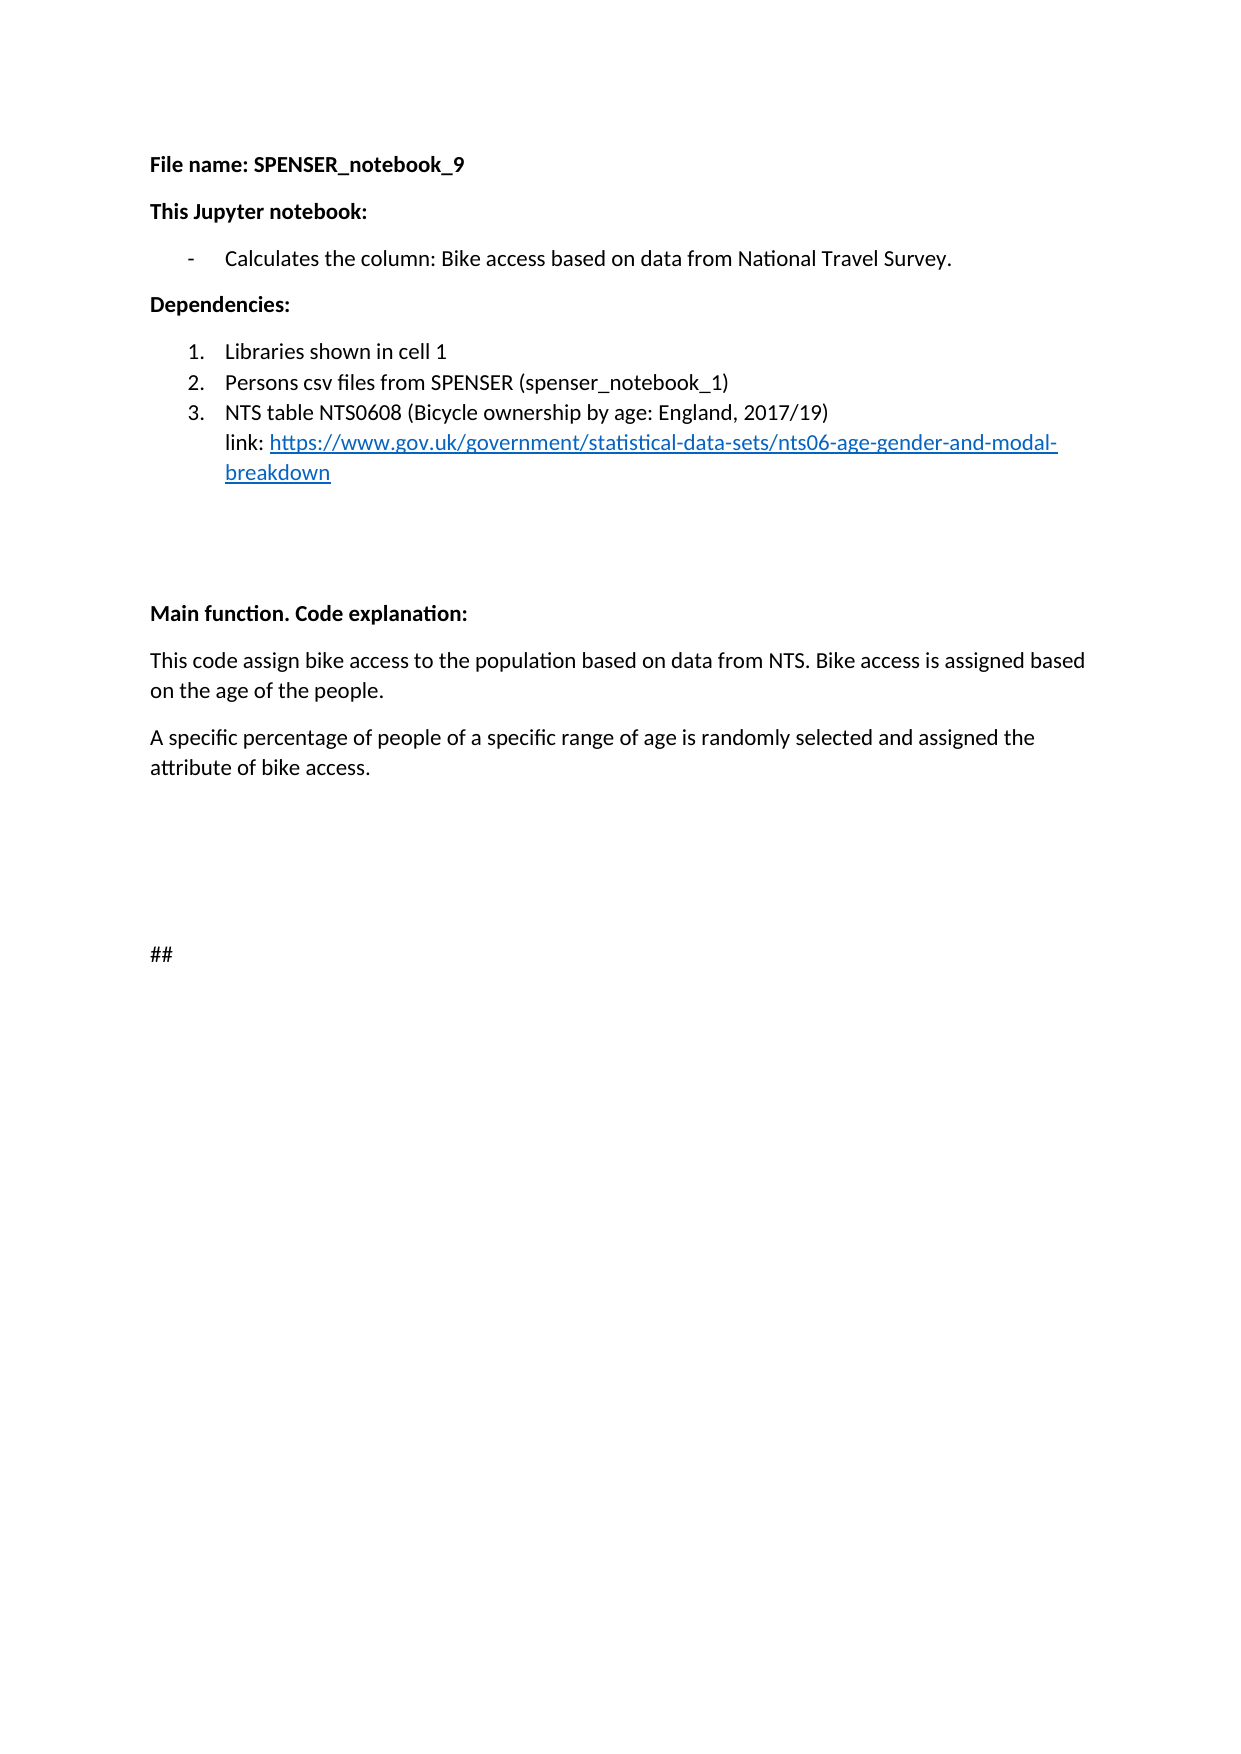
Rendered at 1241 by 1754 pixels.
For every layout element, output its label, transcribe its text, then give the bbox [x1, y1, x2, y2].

text ## [150, 941, 1090, 969]
text This code assign bike access to the population based on data from NTS. Bike access is assigned based on the age of the people. [150, 646, 1090, 704]
text Dependencies: [150, 291, 1090, 319]
text A specific percentage of people of a specific range of age is randomly selected and assigned the attribute of bike access. [150, 723, 1090, 781]
text Main function. Code explanation: [150, 599, 1090, 627]
list NTS table NTS0608 (Bicycle ownership by age: England, 2017/19) link: https://www.gov.uk/government/statistical-data-sets/nts06-age-gender-and-modal-breakdown [187, 398, 1090, 486]
text File name: SPENSER_notebook_9 [150, 150, 1090, 178]
text This Jupyter notebook: [150, 197, 1090, 225]
list Calculates the column: Bike access based on data from National Travel Survey. [187, 244, 1090, 272]
list Persons csv files from SPENSER (spenser_notebook_1) [187, 368, 1090, 396]
list Libraries shown in cell 1 [187, 337, 1090, 366]
